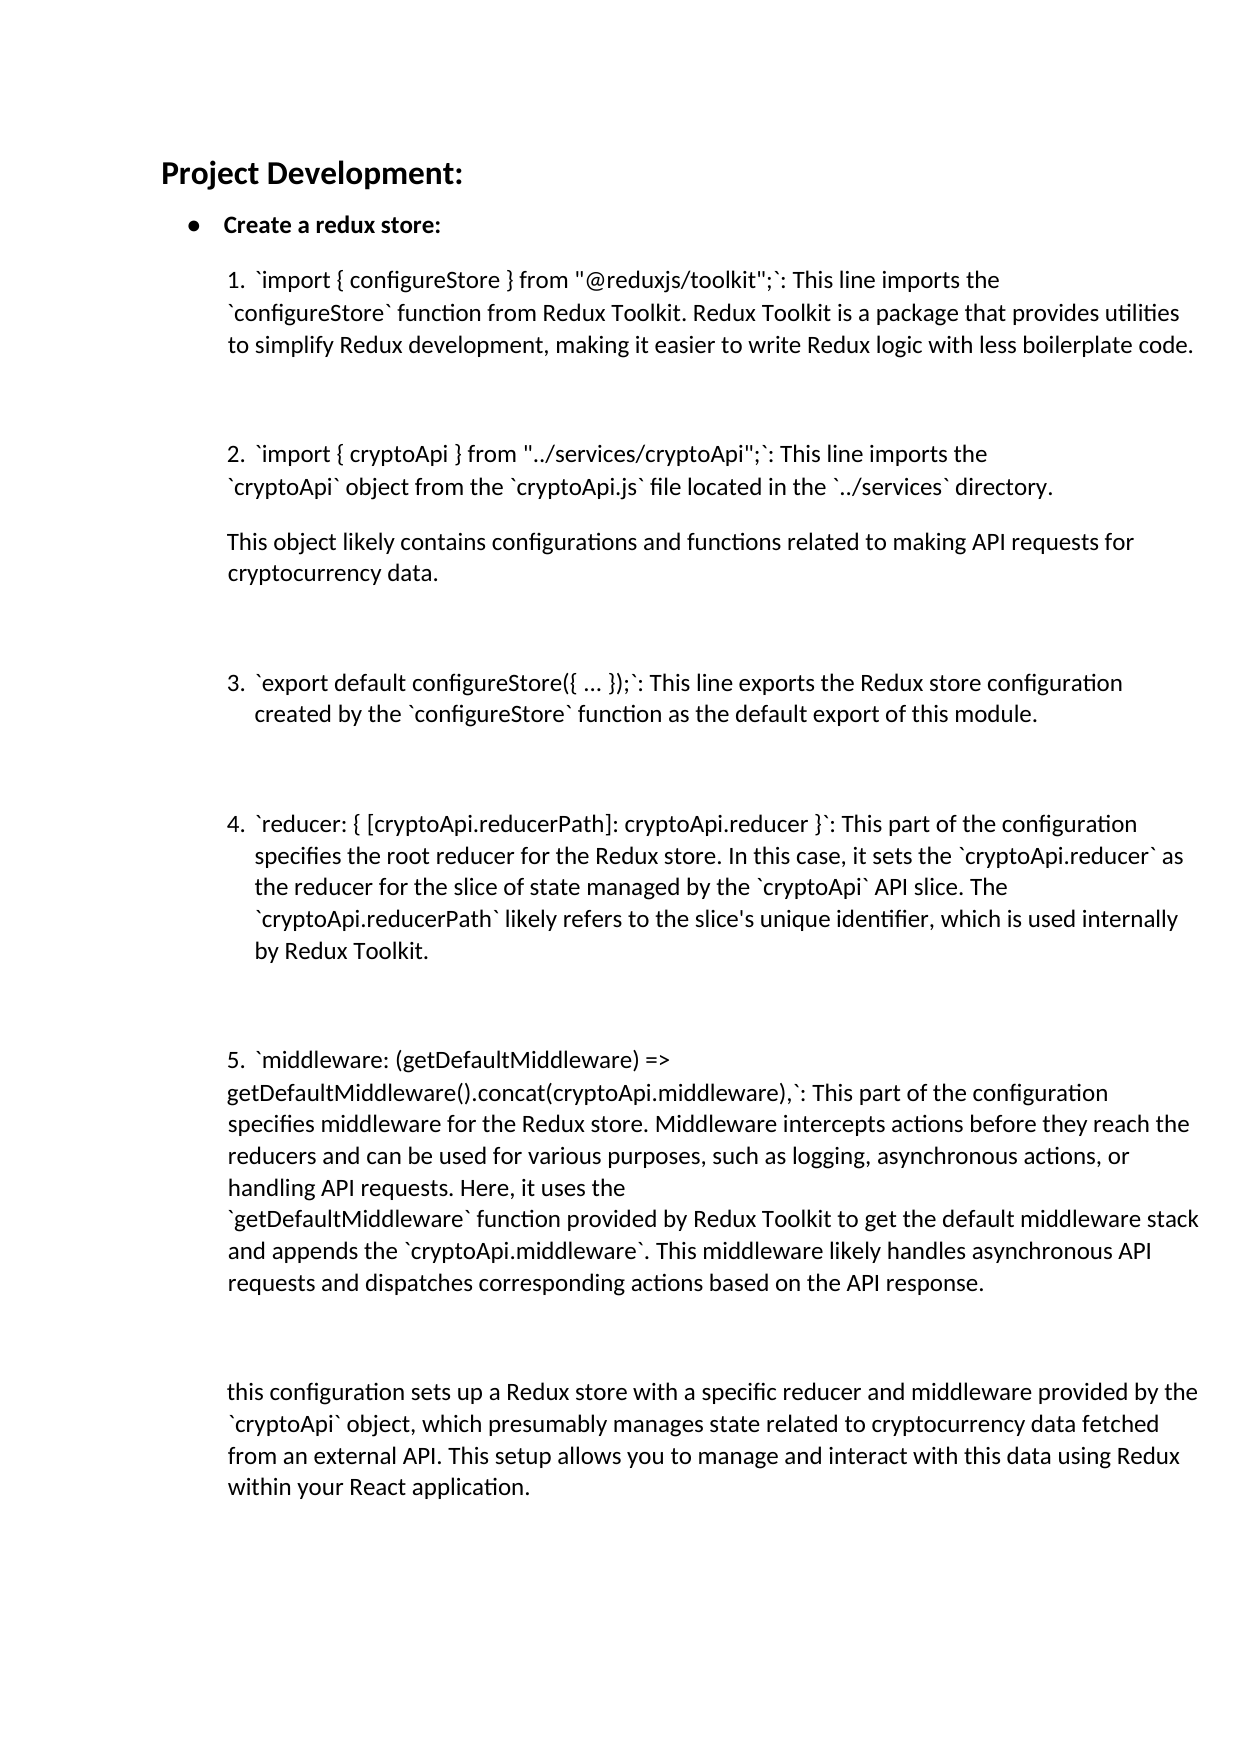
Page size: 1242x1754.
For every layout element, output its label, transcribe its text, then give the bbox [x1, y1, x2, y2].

text `getDefaultMiddleware` function provided by Redux Toolkit to get the default middleware stack and appends the `cryptoApi.middleware`. This middleware likely handles asynchronous API requests and dispatches corresponding actions based on the API response. [227, 1203, 1201, 1297]
text `configureStore` function from Redux Toolkit. Redux Toolkit is a package that provides utilities to simplify Redux development, making it easier to write Redux logic with less boilerplate code. [227, 297, 1201, 359]
list `reducer: { [cryptoApi.reducerPath]: cryptoApi.reducer }`: This part of the configuration specifies the root reducer for the Redux store. In this case, it sets the `cryptoApi.reducer` as the reducer for the slice of state managed by the `cryptoApi` API slice. The `cryptoApi.reducerPath` likely refers to the slice's unique identifier, which is used internally by Redux Toolkit. [227, 808, 1201, 965]
text `cryptoApi` object from the `cryptoApi.js` file located in the `../services` directory. [227, 471, 1201, 501]
list `import { configureStore } from "@reduxjs/toolkit";`: This line imports the [227, 264, 1201, 295]
list `export default configureStore({ ... });`: This line exports the Redux store configuration created by the `configureStore` function as the default export of this module. [227, 667, 1201, 729]
text Project Development: [161, 152, 1204, 193]
text this configuration sets up a Redux store with a specific reducer and middleware provided by the `cryptoApi` object, which presumably manages state related to cryptocurrency data fetched from an external API. This setup allows you to manage and interact with this data using Redux within your React application. [227, 1376, 1201, 1502]
list Create a redux store: [186, 209, 1204, 239]
text getDefaultMiddleware().concat(cryptoApi.middleware),`: This part of the configuration specifies middleware for the Redux store. Middleware intercepts actions before they reach the reducers and can be used for various purposes, such as logging, asynchronous actions, or handling API requests. Here, it uses the [227, 1077, 1201, 1202]
text This object likely contains configurations and functions related to making API requests for cryptocurrency data. [227, 526, 1201, 588]
list `import { cryptoApi } from "../services/cryptoApi";`: This line imports the [227, 438, 1201, 469]
list `middleware: (getDefaultMiddleware) => [227, 1044, 1201, 1075]
